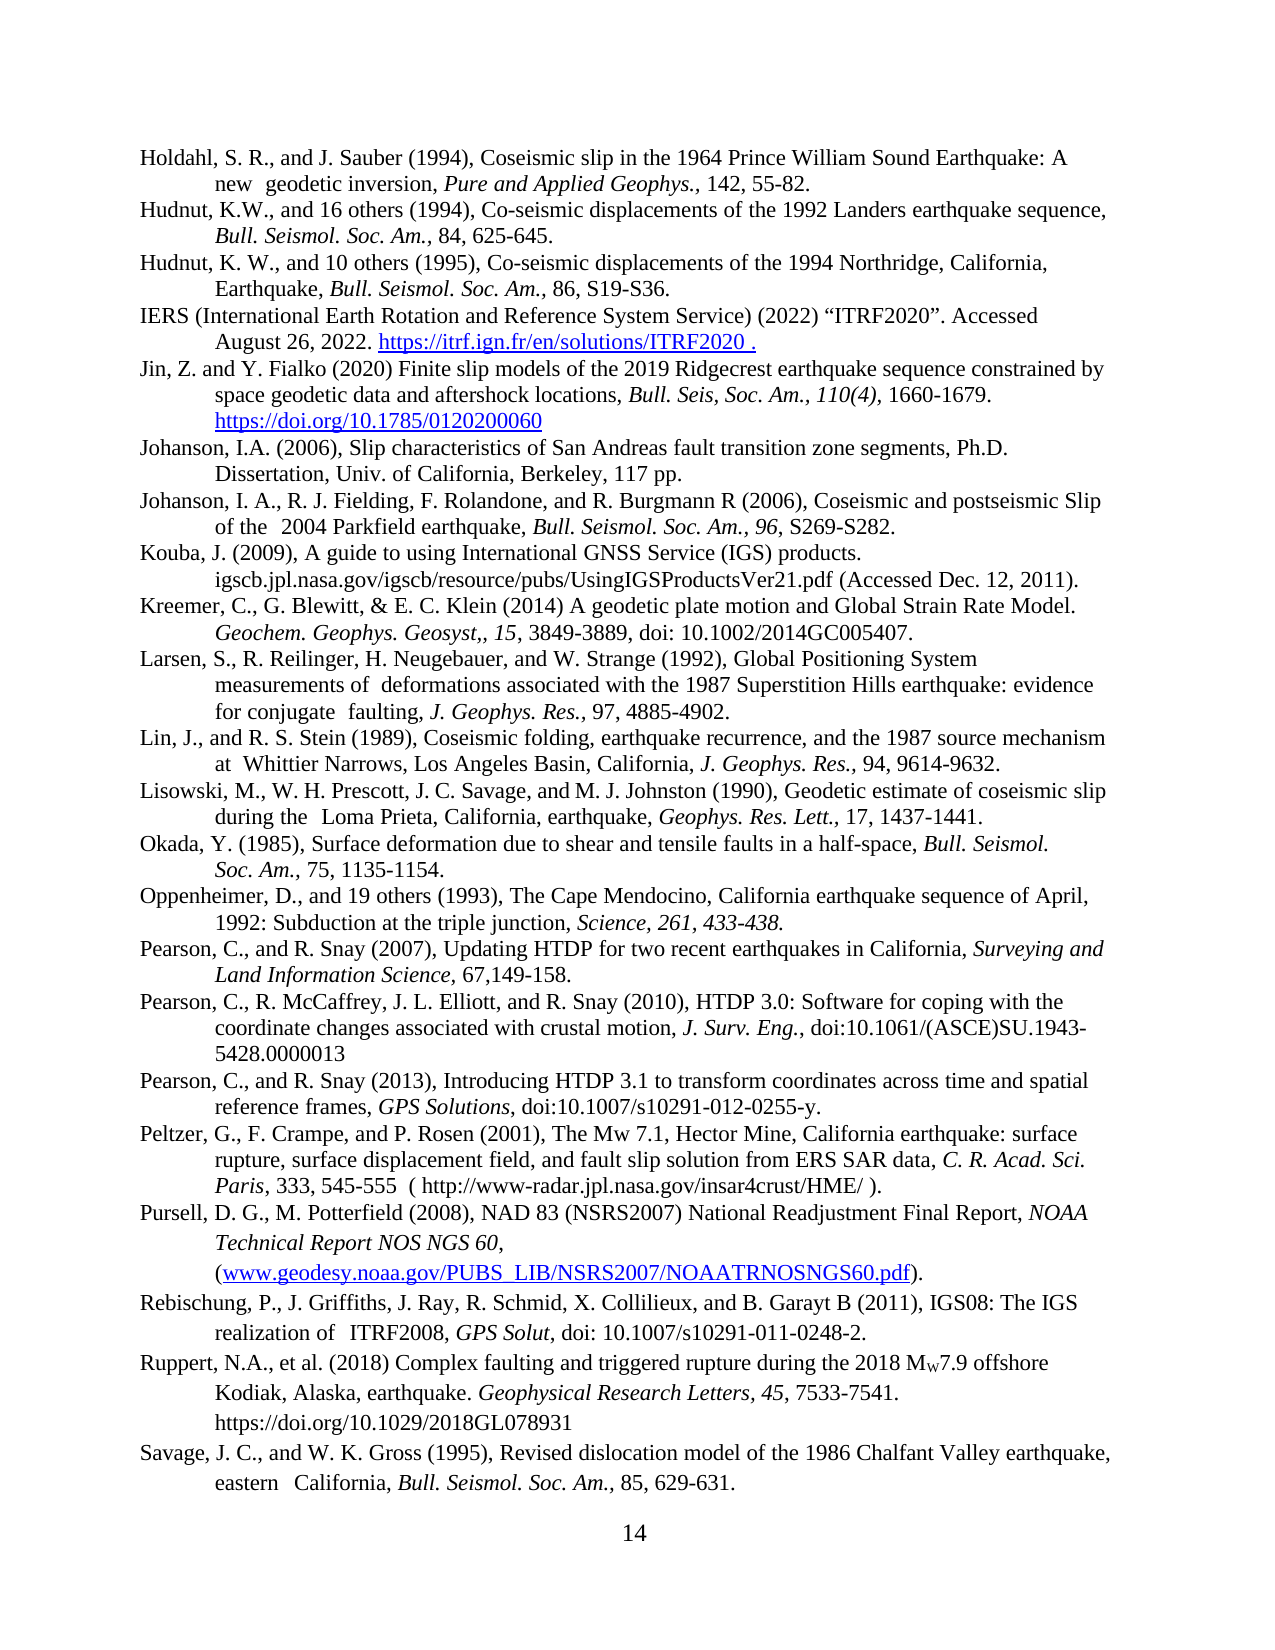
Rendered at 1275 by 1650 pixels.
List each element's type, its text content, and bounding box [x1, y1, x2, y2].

text Savage, J. C., and W. K. Gross (1995), Revised dislocation model of the 1986 Chalfant Valley earthquake, eastern California, Bull. Seismol. Soc. Am., 85, 629-631. [139, 1439, 1113, 1496]
text Bull. Seismol. Soc. Am., 84, 625-645. [214, 223, 1129, 249]
text Johanson, I.A. (2006), Slip characteristics of San Andreas fault transition zone segments, Ph.D. Dissertation, Univ. of California, Berkeley, 117 pp. [139, 434, 1106, 487]
text Kreemer, C., G. Blewitt, & E. C. Klein (2014) A geodetic plate motion and Global Strain Rate Model. Geochem. Geophys. Geosyst,, 15, 3849-3889, doi: 10.1002/2014GC005407. [139, 592, 1109, 645]
text Okada, Y. (1985), Surface deformation due to shear and tensile faults in a half-space, Bull. Seismol. Soc. Am., 75, 1135-1154. [139, 829, 1072, 882]
text Johanson, I. A., R. J. Fielding, F. Rolandone, and R. Burgmann R (2006), Coseismic and postseismic Slip of the 2004 Parkfield earthquake, Bull. Seismol. Soc. Am., 96, S269-S282. [139, 487, 1106, 539]
text Peltzer, G., F. Crampe, and P. Rosen (2001), The Mw 7.1, Hector Mine, California earthquake: surface rupture, surface displacement field, and fault slip solution from ERS SAR data, C. R. Acad. Sci. Paris, 333, 545-555 ( http://www-radar.jpl.nasa.gov/insar4crust/HME/ ). [139, 1120, 1113, 1199]
text Lin, J., and R. S. Stein (1989), Coseismic folding, earthquake recurrence, and the 1987 source mechanism at Whittier Narrows, Los Angeles Basin, California, J. Geophys. Res., 94, 9614-9632. [139, 724, 1109, 777]
text Pearson, C., R. McCaffrey, J. L. Elliott, and R. Snay (2010), HTDP 3.0: Software for coping with the coordinate changes associated with crustal motion, J. Surv. Eng., doi:10.1061/(ASCE)SU.1943- 5428.0000013 [139, 988, 1113, 1067]
text Lisowski, M., W. H. Prescott, J. C. Savage, and M. J. Johnston (1990), Geodetic estimate of coseismic slip during the Loma Prieta, California, earthquake, Geophys. Res. Lett., 17, 1437-1441. [139, 777, 1109, 829]
text Oppenheimer, D., and 19 others (1993), The Cape Mendocino, California earthquake sequence of April, 1992: Subduction at the triple junction, Science, 261, 433-438. [139, 882, 1106, 935]
text Larsen, S., R. Reilinger, H. Neugebauer, and W. Strange (1992), Global Positioning System measurements of deformations associated with the 1987 Superstition Hills earthquake: evidence for conjugate faulting, J. Geophys. Res., 97, 4885-4902. [139, 645, 1109, 724]
text Ruppert, N.A., et al. (2018) Complex faulting and triggered rupture during the 2018 MW7.9 offshore Kodiak, Alaska, earthquake. Geophysical Research Letters, 45, 7533-7541. https://doi.org/10.1029/2018GL078931 [139, 1349, 1113, 1436]
text Hudnut, K. W., and 10 others (1995), Co-seismic displacements of the 1994 Northridge, California, Earthquake, Bull. Seismol. Soc. Am., 86, S19-S36. [139, 249, 1105, 302]
text Holdahl, S. R., and J. Sauber (1994), Coseismic slip in the 1964 Prince William Sound Earthquake: A new geodetic inversion, Pure and Applied Geophys., 142, 55-82. [139, 144, 1106, 196]
text Jin, Z. and Y. Fialko (2020) Finite slip models of the 2019 Ridgecrest earthquake sequence constrained by space geodetic data and aftershock locations, Bull. Seis, Soc. Am., 110(4), 1660-1679. https://doi.org/10.1785/0120200060 [139, 355, 1105, 434]
text Pearson, C., and R. Snay (2013), Introducing HTDP 3.1 to transform coordinates across time and spatial reference frames, GPS Solutions, doi:10.1007/s10291-012-0255-y. [139, 1067, 1113, 1119]
text Pearson, C., and R. Snay (2007), Updating HTDP for two recent earthquakes in California, Surveying and Land Information Science, 67,149-158. [139, 935, 1106, 988]
text IERS (International Earth Rotation and Reference System Service) (2022) “ITRF2020”. Accessed August 26, 2022. https://itrf.ign.fr/en/solutions/ITRF2020 . [139, 302, 1105, 355]
text Pursell, D. G., M. Potterfield (2008), NAD 83 (NSRS2007) National Readjustment Final Report, NOAA Technical Report NOS NGS 60, (www.geodesy.noaa.gov/PUBS_LIB/NSRS2007/NOAATRNOSNGS60.pdf). [139, 1199, 1113, 1286]
text Kouba, J. (2009), A guide to using International GNSS Service (IGS) products. igscb.jpl.nasa.gov/igscb/resource/pubs/UsingIGSProductsVer21.pdf (Accessed Dec. 12, 2011). [139, 539, 1109, 592]
text Rebischung, P., J. Griffiths, J. Ray, R. Schmid, X. Collilieux, and B. Garayt B (2011), IGS08: The IGS realization of ITRF2008, GPS Solut, doi: 10.1007/s10291-011-0248-2. [139, 1289, 1113, 1346]
text Hudnut, K.W., and 16 others (1994), Co-seismic displacements of the 1992 Landers earthquake sequence, [139, 197, 1129, 223]
